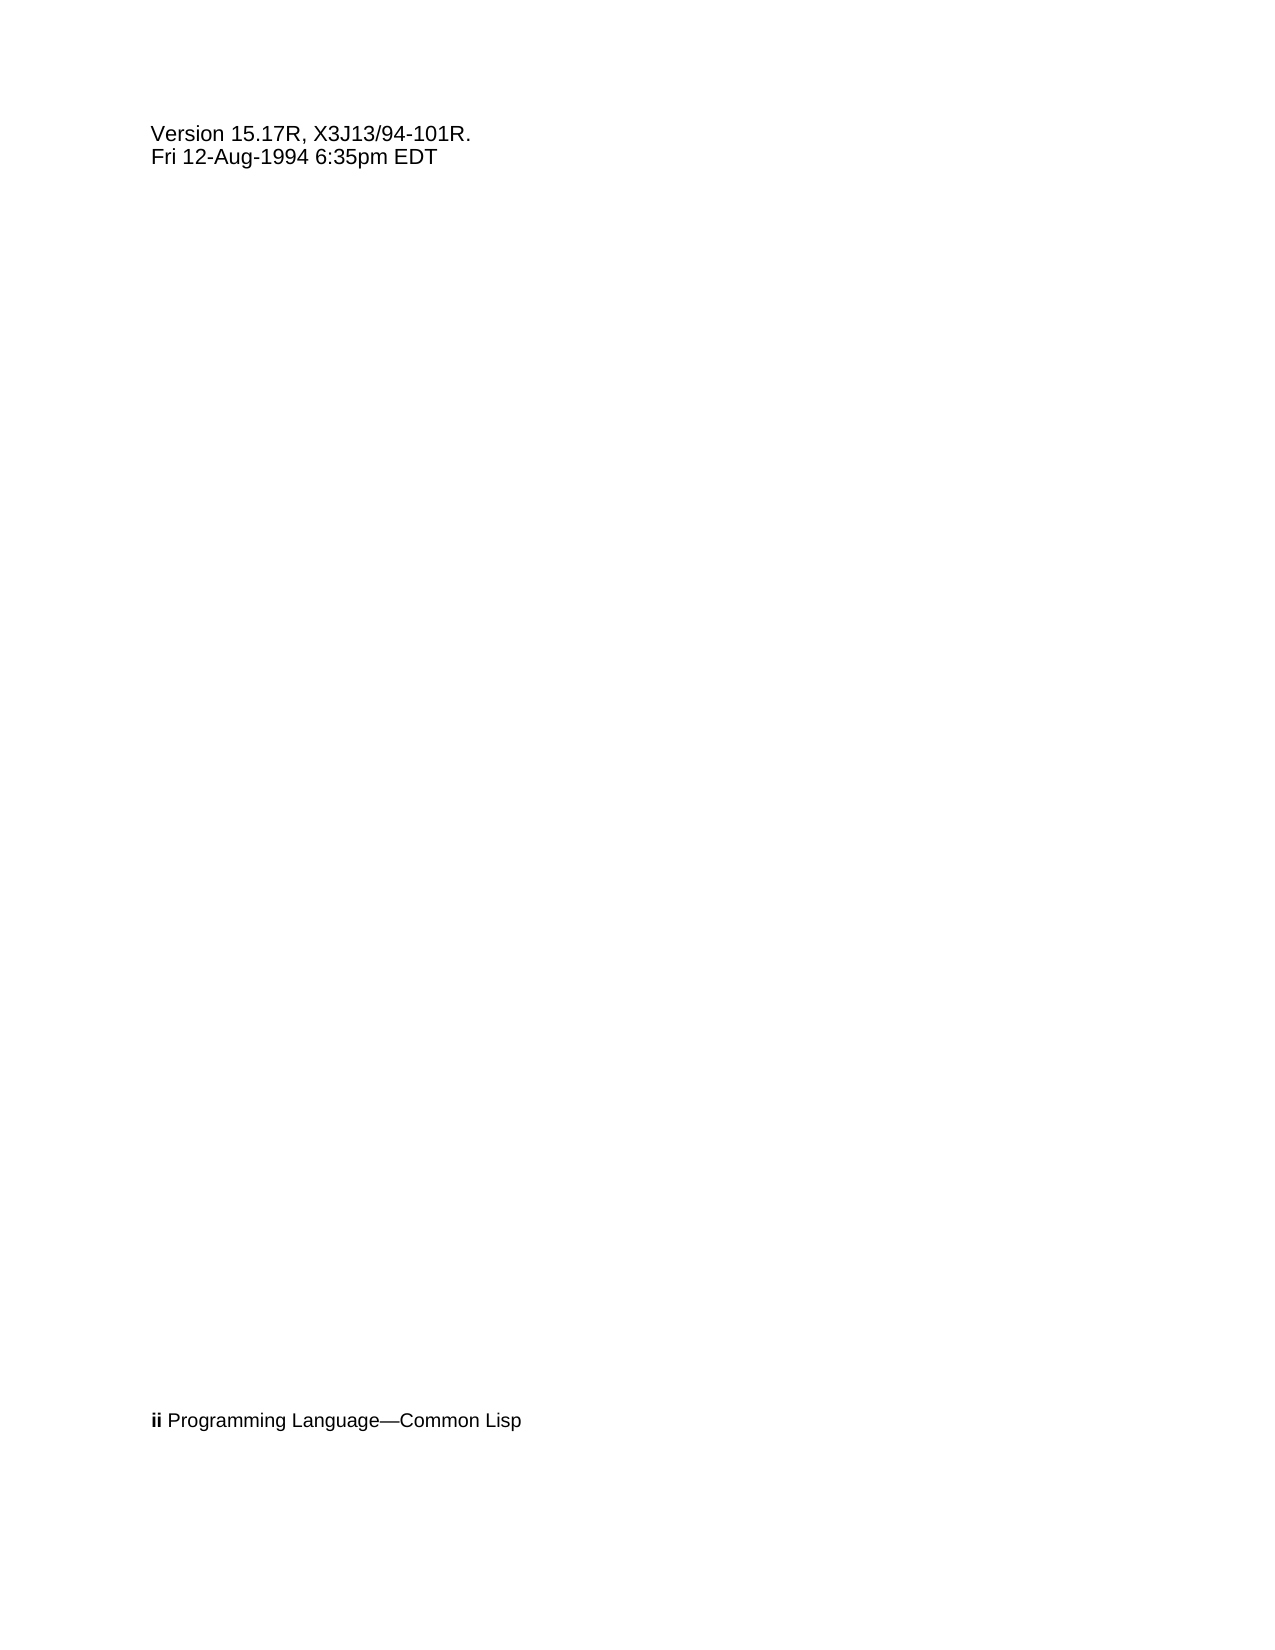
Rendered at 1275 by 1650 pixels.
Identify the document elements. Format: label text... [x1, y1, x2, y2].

text Version 15.17R, X3J13/94-101R. Fri 12-Aug-1994 6:35pm EDT [150, 123, 475, 169]
text ii Programming Language—Common Lisp [151, 1409, 1147, 1431]
